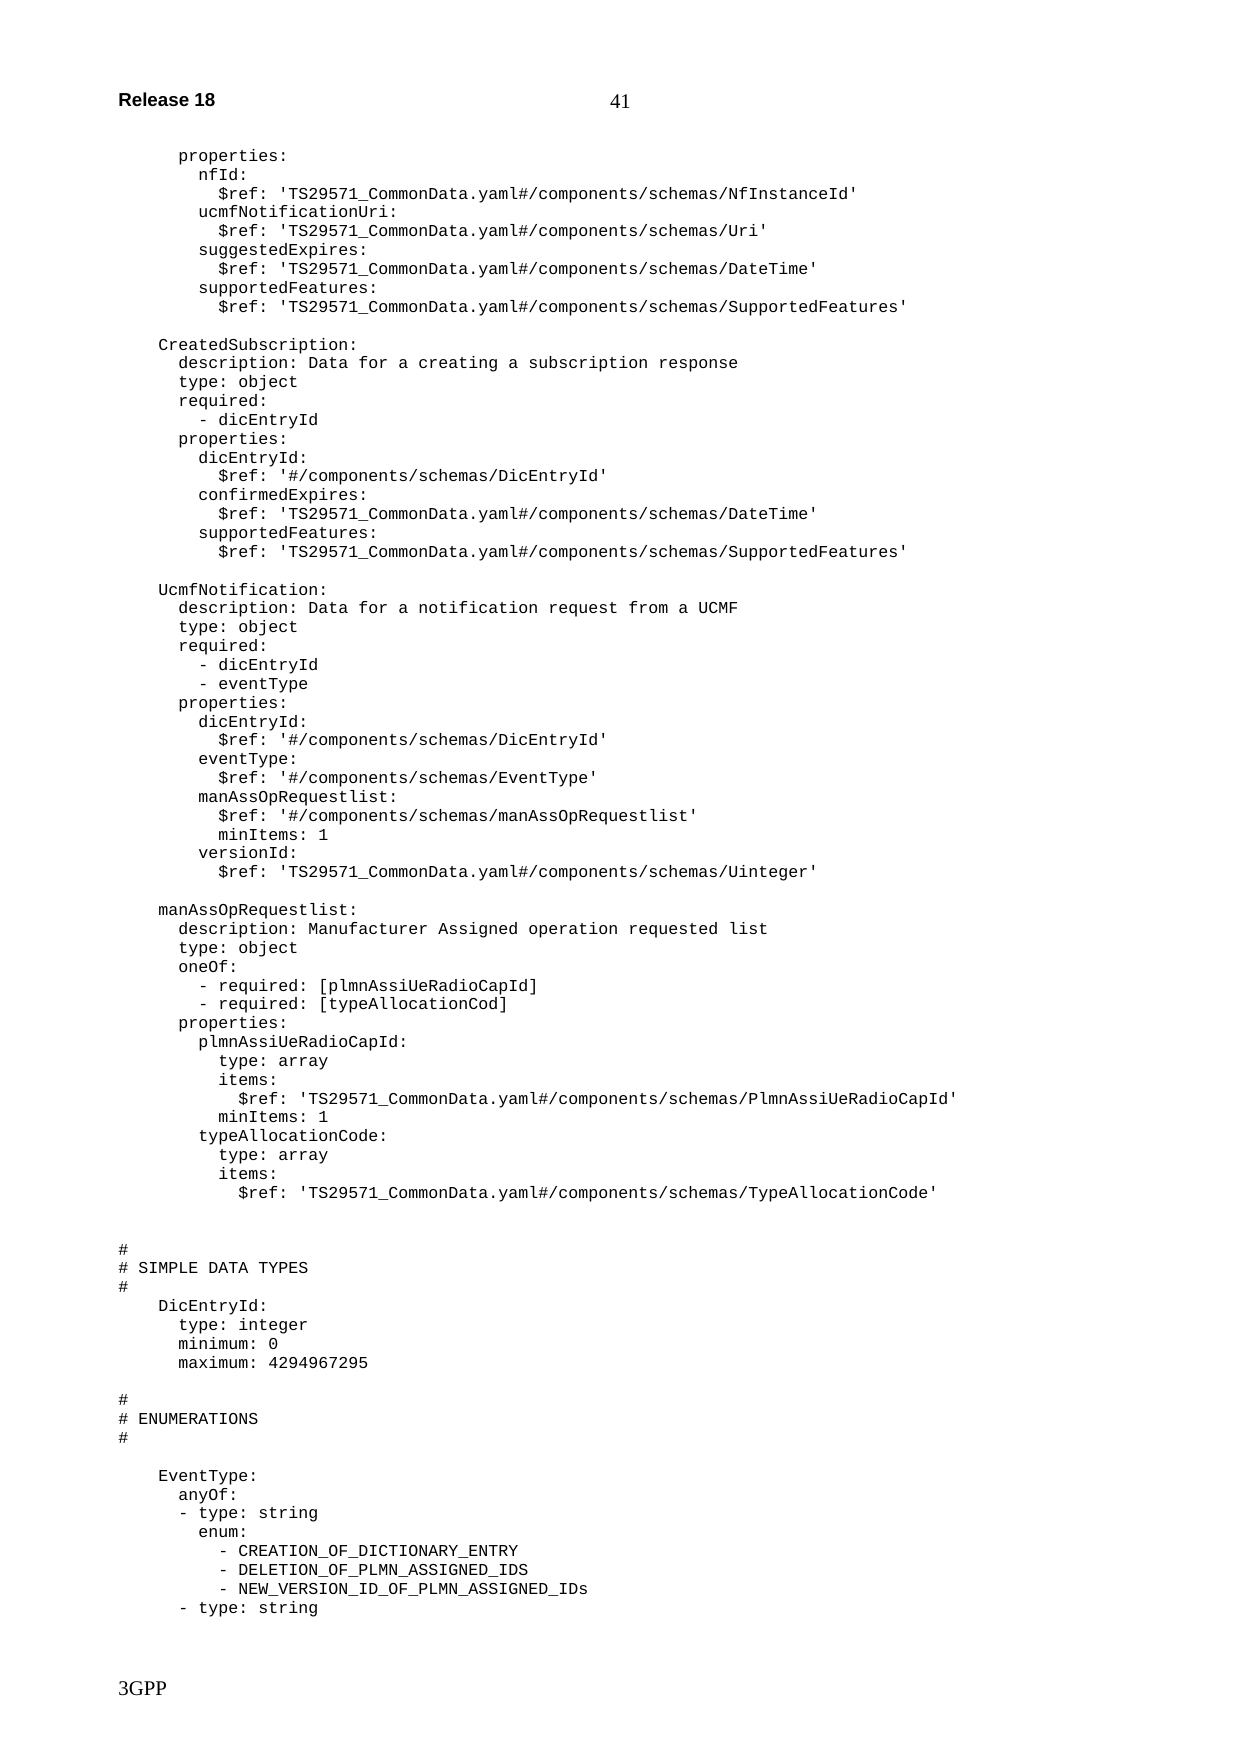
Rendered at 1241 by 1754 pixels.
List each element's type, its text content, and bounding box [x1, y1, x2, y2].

text $ref: 'TS29571_CommonData.yaml#/components/schemas/NfInstanceId' [118, 185, 1122, 204]
text - required: [typeAllocationCod] [118, 996, 1122, 1015]
text items: [118, 1071, 1122, 1090]
text - NEW_VERSION_ID_OF_PLMN_ASSIGNED_IDs [118, 1580, 1122, 1599]
text $ref: 'TS29571_CommonData.yaml#/components/schemas/PlmnAssiUeRadioCapId' [118, 1090, 1122, 1109]
text maximum: 4294967295 [118, 1354, 1122, 1373]
text versionId: [118, 845, 1122, 864]
text description: Manufacturer Assigned operation requested list [118, 921, 1122, 939]
text properties: [118, 694, 1122, 713]
text required: [118, 393, 1122, 411]
text minItems: 1 [118, 826, 1122, 845]
text confirmedExpires: [118, 487, 1122, 506]
text type: array [118, 1147, 1122, 1166]
text ucmfNotificationUri: [118, 204, 1122, 223]
text eventType: [118, 751, 1122, 770]
text manAssOpRequestlist: [118, 902, 1122, 921]
text items: [118, 1166, 1122, 1184]
text description: Data for a creating a subscription response [118, 355, 1122, 374]
text EventType: [118, 1467, 1122, 1486]
text properties: [118, 430, 1122, 449]
text supportedFeatures: [118, 279, 1122, 298]
text - CREATION_OF_DICTIONARY_ENTRY [118, 1543, 1122, 1562]
text type: integer [118, 1316, 1122, 1335]
text suggestedExpires: [118, 242, 1122, 261]
text - required: [plmnAssiUeRadioCapId] [118, 977, 1122, 996]
text CreatedSubscription: [118, 336, 1122, 355]
text - type: string [118, 1599, 1122, 1618]
text - DELETION_OF_PLMN_ASSIGNED_IDS [118, 1562, 1122, 1580]
text type: object [118, 619, 1122, 638]
text type: object [118, 374, 1122, 393]
text # [118, 1279, 1122, 1298]
text description: Data for a notification request from a UCMF [118, 600, 1122, 619]
text $ref: 'TS29571_CommonData.yaml#/components/schemas/DateTime' [118, 261, 1122, 279]
text UcmfNotification: [118, 581, 1122, 600]
text typeAllocationCode: [118, 1128, 1122, 1147]
text $ref: 'TS29571_CommonData.yaml#/components/schemas/DateTime' [118, 506, 1122, 524]
text $ref: 'TS29571_CommonData.yaml#/components/schemas/SupportedFeatures' [118, 298, 1122, 317]
text - type: string [118, 1505, 1122, 1524]
text supportedFeatures: [118, 524, 1122, 543]
text $ref: '#/components/schemas/DicEntryId' [118, 732, 1122, 751]
text - dicEntryId [118, 411, 1122, 430]
text DicEntryId: [118, 1298, 1122, 1316]
text # [118, 1429, 1122, 1448]
text $ref: '#/components/schemas/EventType' [118, 770, 1122, 788]
text type: array [118, 1052, 1122, 1071]
text $ref: '#/components/schemas/DicEntryId' [118, 468, 1122, 487]
text type: object [118, 939, 1122, 958]
text oneOf: [118, 958, 1122, 977]
text properties: [118, 147, 1122, 166]
text $ref: 'TS29571_CommonData.yaml#/components/schemas/Uri' [118, 223, 1122, 242]
text $ref: 'TS29571_CommonData.yaml#/components/schemas/SupportedFeatures' [118, 543, 1122, 562]
text - eventType [118, 675, 1122, 694]
text properties: [118, 1015, 1122, 1034]
text dicEntryId: [118, 713, 1122, 732]
text # [118, 1241, 1122, 1260]
text - dicEntryId [118, 657, 1122, 675]
text enum: [118, 1524, 1122, 1543]
text plmnAssiUeRadioCapId: [118, 1034, 1122, 1052]
text manAssOpRequestlist: [118, 788, 1122, 807]
text minimum: 0 [118, 1335, 1122, 1354]
text # SIMPLE DATA TYPES [118, 1260, 1122, 1279]
text minItems: 1 [118, 1109, 1122, 1128]
text $ref: 'TS29571_CommonData.yaml#/components/schemas/Uinteger' [118, 864, 1122, 883]
text required: [118, 638, 1122, 657]
text $ref: '#/components/schemas/manAssOpRequestlist' [118, 807, 1122, 826]
text $ref: 'TS29571_CommonData.yaml#/components/schemas/TypeAllocationCode' [118, 1184, 1122, 1203]
text # ENUMERATIONS [118, 1411, 1122, 1429]
text dicEntryId: [118, 449, 1122, 468]
text nfId: [118, 166, 1122, 185]
text # [118, 1392, 1122, 1411]
text anyOf: [118, 1486, 1122, 1505]
